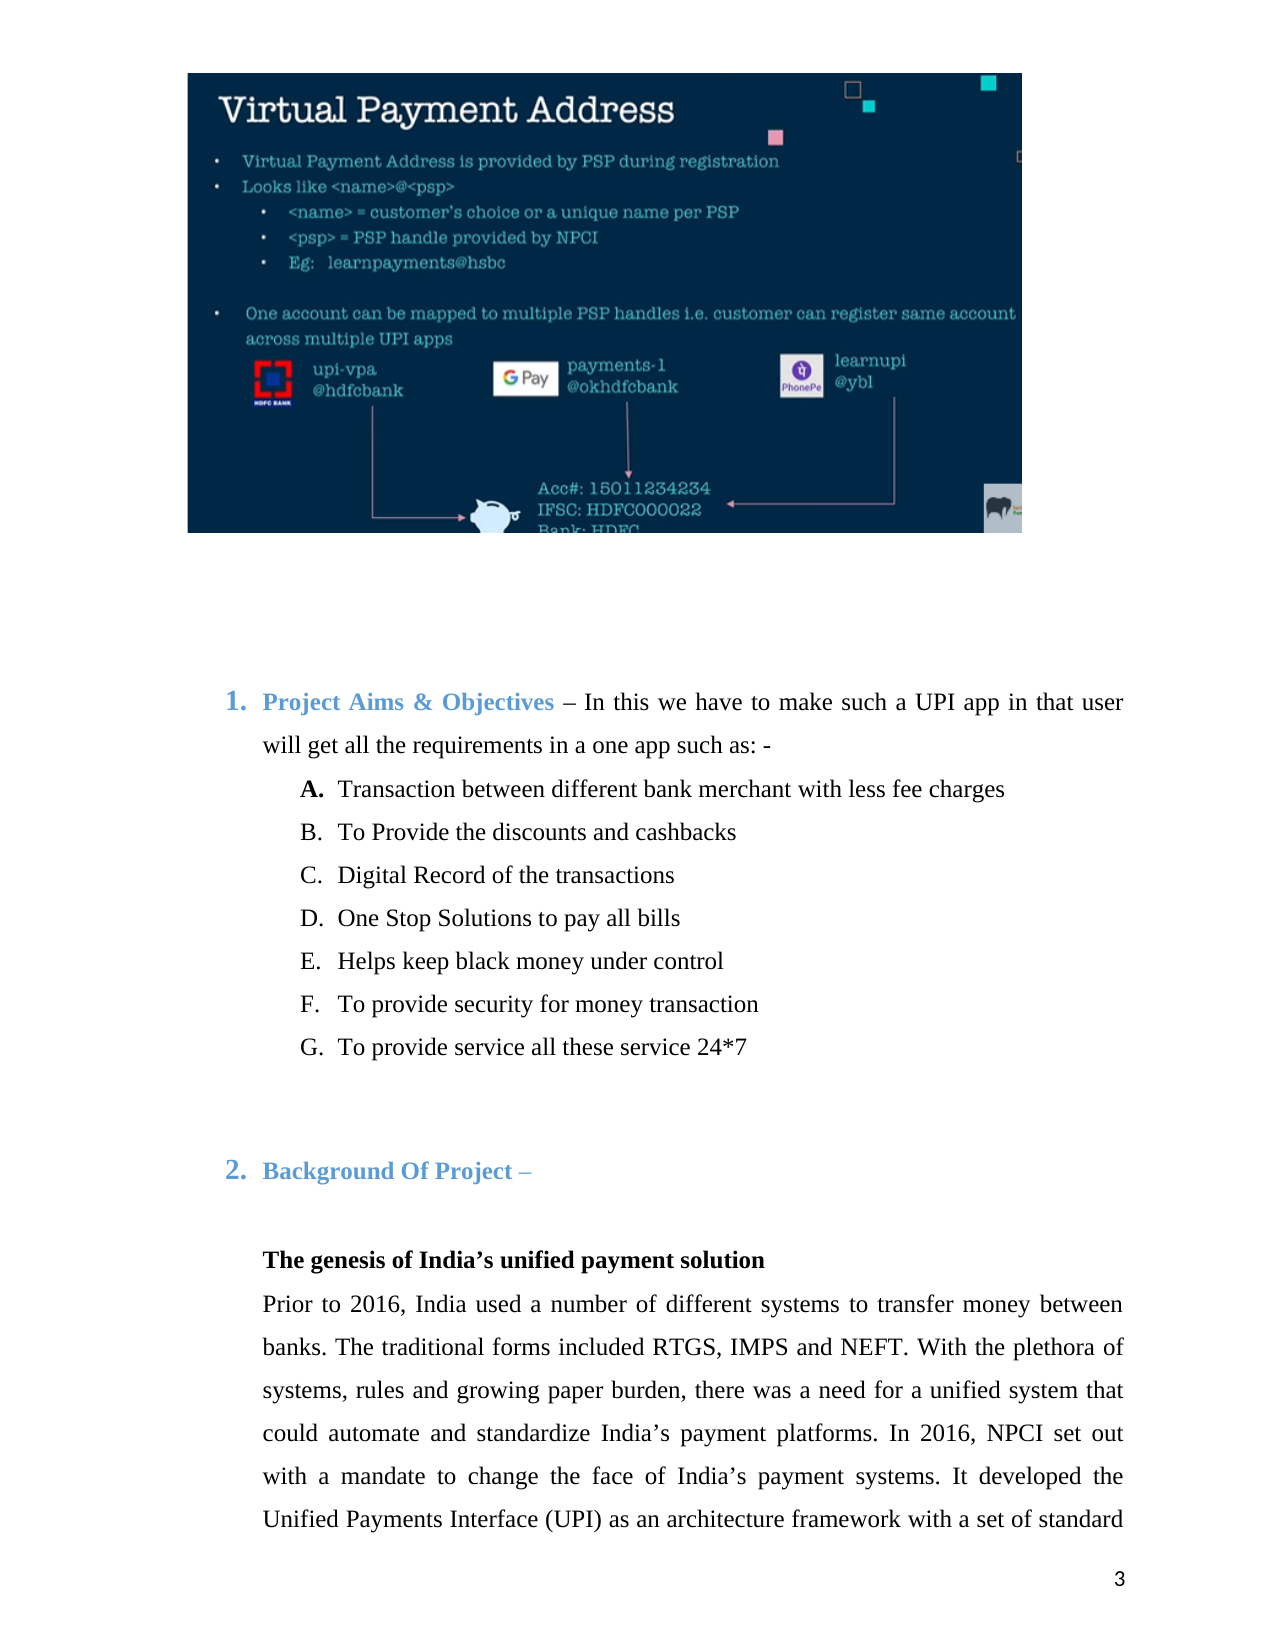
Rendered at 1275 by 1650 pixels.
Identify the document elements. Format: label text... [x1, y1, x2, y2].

list Helps keep black money under control [300, 946, 1125, 975]
list Project Aims & Objectives – In this we have to make such a UPI app in that user will get all the requirements in a one app such as: - [225, 683, 1125, 759]
list Background Of Project – [225, 1152, 1125, 1186]
list Transaction between different bank merchant with less fee charges [300, 774, 1125, 802]
list To provide service all these service 24*7 [300, 1032, 1125, 1061]
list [262, 1289, 1125, 1533]
list One Stop Solutions to pay all bills [300, 903, 1125, 932]
list Digital Record of the transactions [300, 860, 1125, 889]
list To provide security for money transaction [300, 989, 1125, 1018]
picture [187, 73, 1022, 533]
list To Provide the discounts and cashbacks [300, 817, 1125, 846]
list The genesis of India’s unified payment solution [262, 1246, 1125, 1274]
